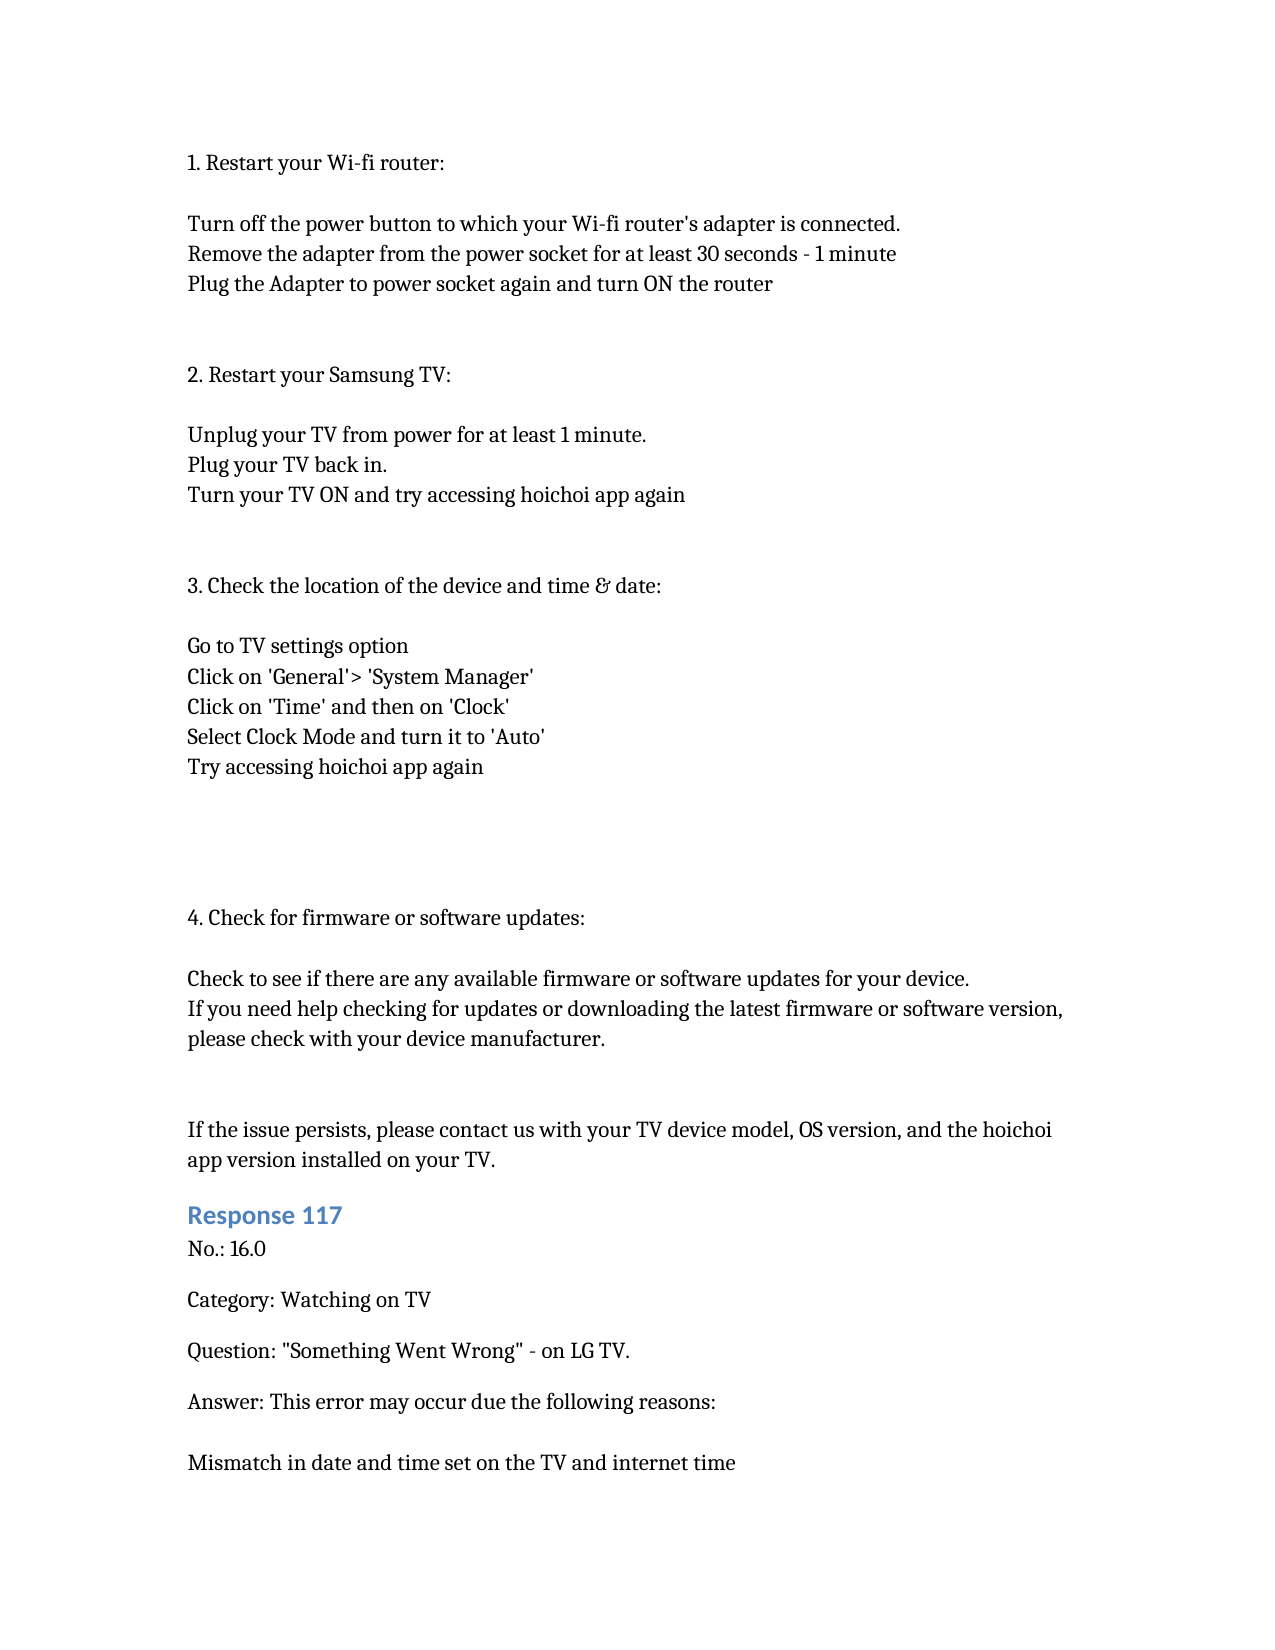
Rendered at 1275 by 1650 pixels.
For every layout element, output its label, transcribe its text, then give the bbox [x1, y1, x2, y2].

text No.: 16.0 [187, 1236, 1087, 1262]
subtitle Response 117 [187, 1198, 1087, 1231]
text Category: Watching on TV [187, 1287, 1087, 1313]
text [187, 1389, 1087, 1476]
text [187, 150, 1087, 1173]
text Question: "Something Went Wrong" - on LG TV. [187, 1338, 1087, 1364]
